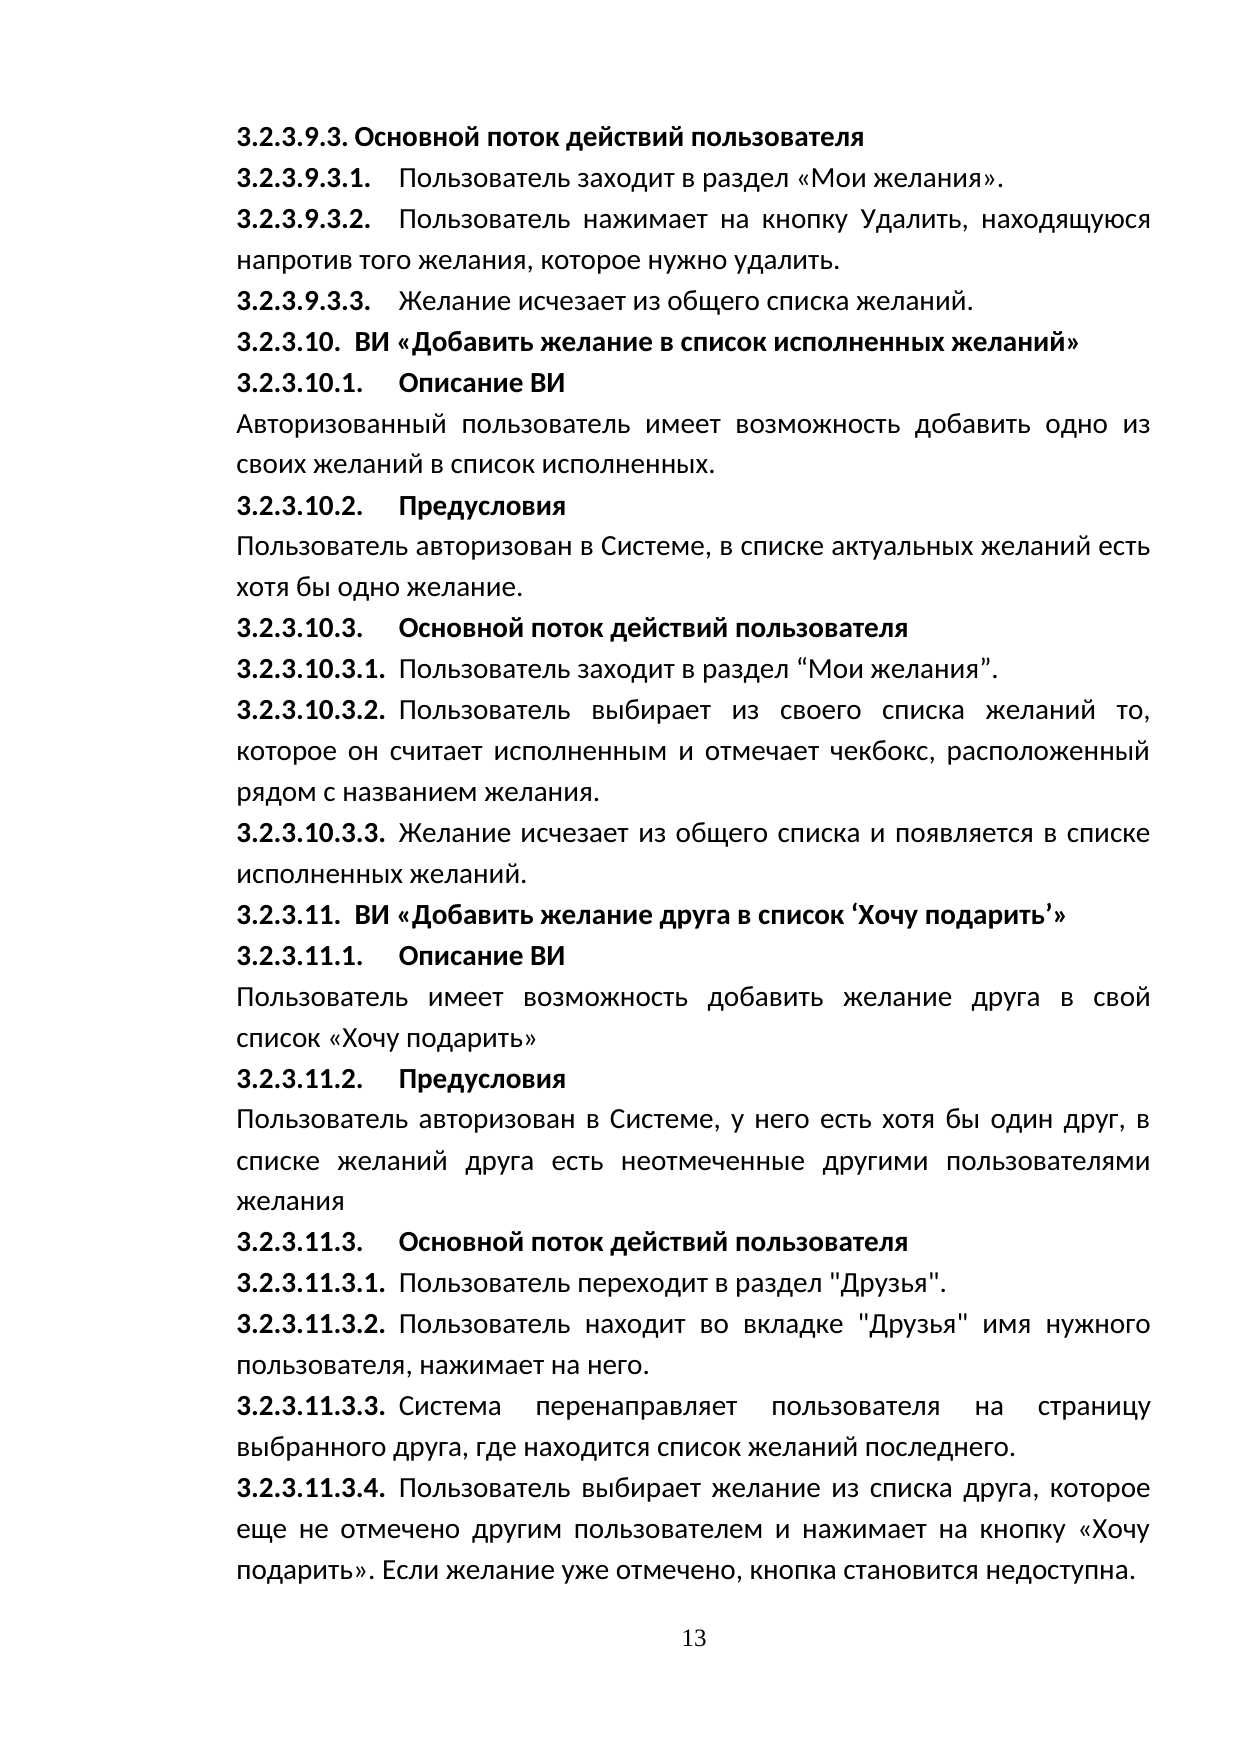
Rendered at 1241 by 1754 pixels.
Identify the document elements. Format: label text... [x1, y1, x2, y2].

list ВИ «Добавить желание в список исполненных желаний» [236, 323, 1152, 358]
list Описание ВИ [236, 364, 1152, 399]
list Система перенаправляет пользователя на страницу выбранного друга, где находится список желаний последнего. [236, 1387, 1152, 1464]
list Описание ВИ [236, 937, 1152, 972]
text Пользователь авторизован в Системе, у него есть хотя бы один друг, в списке желаний друга есть неотмеченные другими пользователями желания [236, 1101, 1152, 1218]
list Предусловия [236, 1060, 1152, 1095]
list Пользователь переходит в раздел "Друзья". [236, 1264, 1152, 1300]
list ВИ «Добавить желание друга в список ‘Хочу подарить’» [236, 896, 1152, 932]
text Пользователь авторизован в Системе, в списке актуальных желаний есть хотя бы одно желание. [236, 527, 1152, 604]
list Пользователь выбирает из своего списка желаний то, которое он считает исполненным и отмечает чекбокс, расположенный рядом с названием желания. [236, 691, 1152, 809]
list Желание исчезает из общего списка желаний. [236, 282, 1152, 317]
list Пользователь заходит в раздел “Мои желания”. [236, 650, 1152, 686]
list Пользователь нажимает на кнопку Удалить, находящуюся напротив того желания, которое нужно удалить. [236, 200, 1152, 277]
list Желание исчезает из общего списка и появляется в списке исполненных желаний. [236, 814, 1152, 891]
list Основной поток действий пользователя [236, 1223, 1152, 1259]
list Предусловия [236, 487, 1152, 522]
list Пользователь находит во вкладке "Друзья" имя нужного пользователя, нажимает на него. [236, 1305, 1152, 1382]
text Авторизованный пользователь имеет возможность добавить одно из своих желаний в список исполненных. [236, 405, 1152, 481]
list Основной поток действий пользователя [236, 609, 1152, 645]
text Пользователь имеет возможность добавить желание друга в свой список «Хочу подарить» [236, 978, 1152, 1054]
list Пользователь заходит в раздел «Мои желания». [236, 159, 1152, 195]
list Основной поток действий пользователя [236, 118, 1152, 154]
